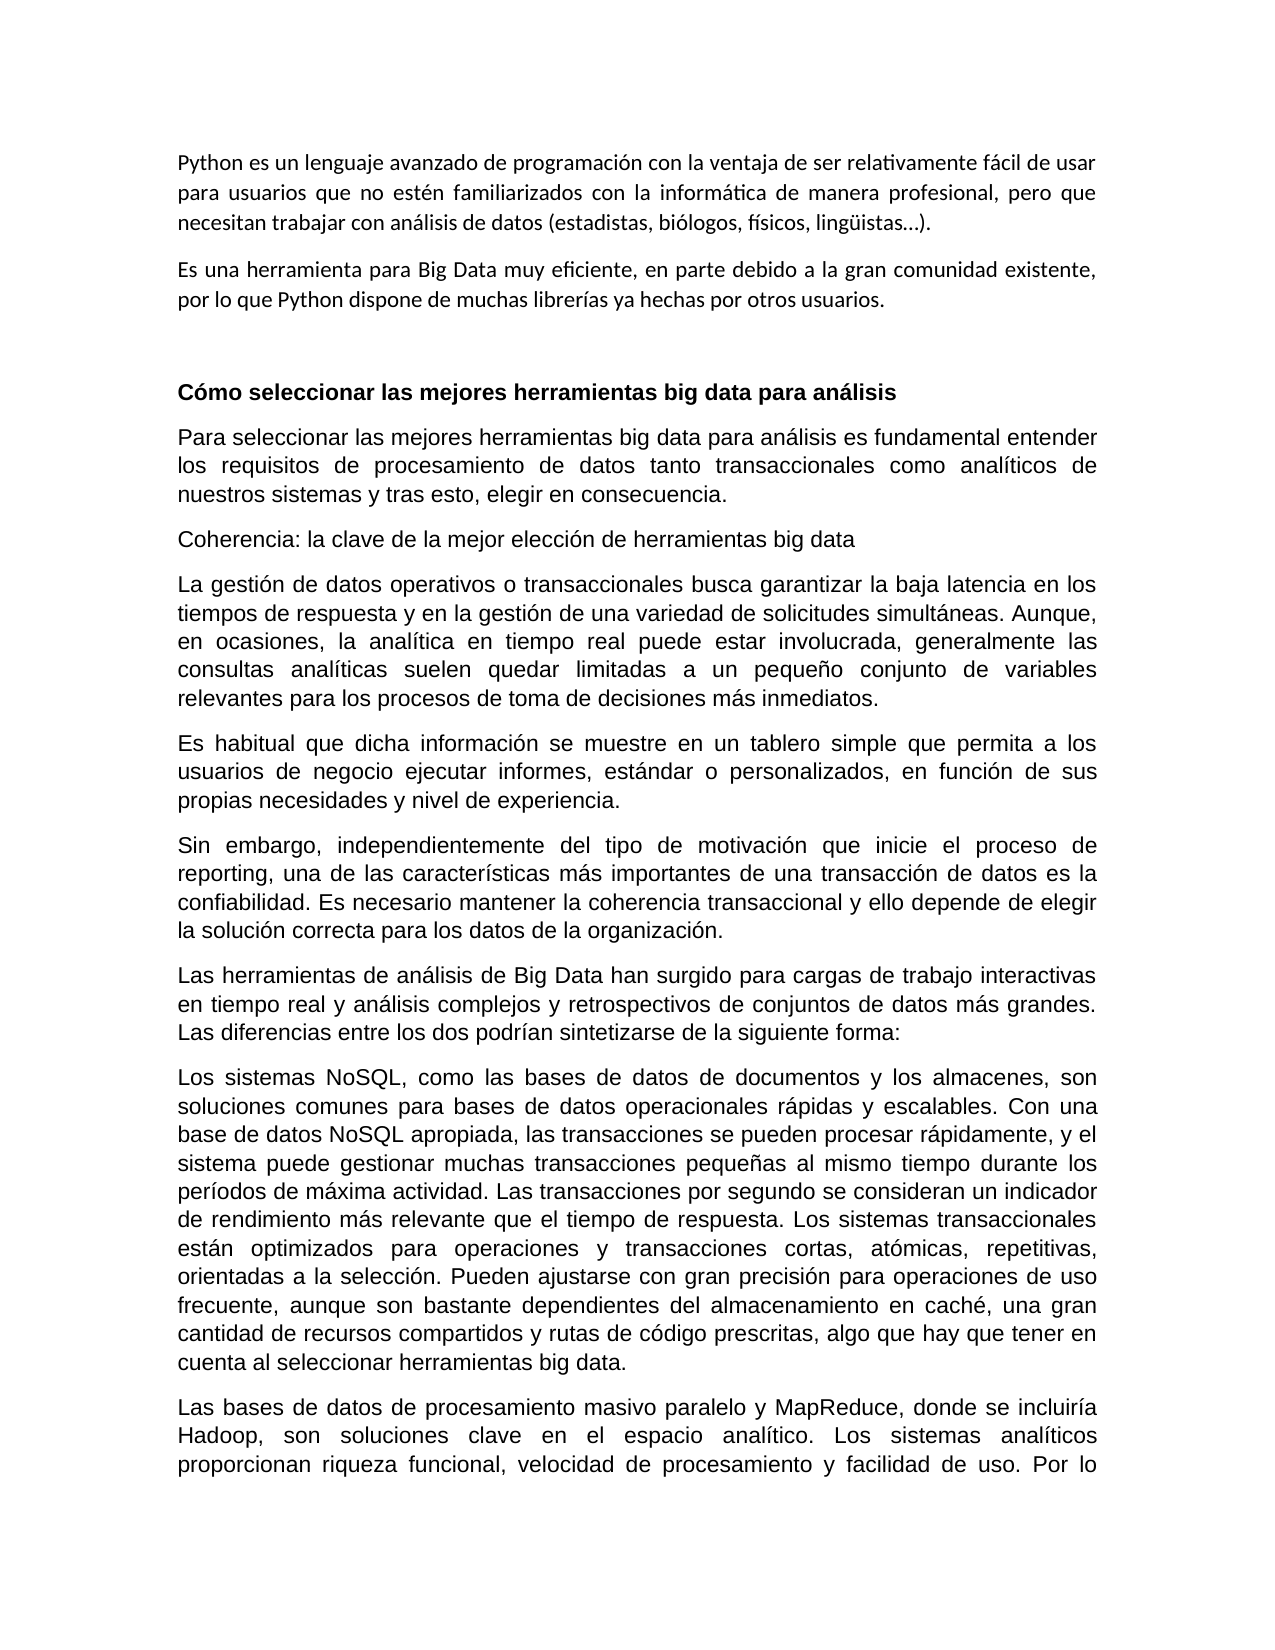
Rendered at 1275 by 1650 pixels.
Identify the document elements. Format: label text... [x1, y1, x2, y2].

text Las herramientas de análisis de Big Data han surgido para cargas de trabajo interactivas en tiempo real y análisis complejos y retrospectivos de conjuntos de datos más grandes. Las diferencias entre los dos podrían sintetizarse de la siguiente forma: [177, 962, 1098, 1046]
text Los sistemas NoSQL, como las bases de datos de documentos y los almacenes, son soluciones comunes para bases de datos operacionales rápidas y escalables. Con una base de datos NoSQL apropiada, las transacciones se pueden procesar rápidamente, y el sistema puede gestionar muchas transacciones pequeñas al mismo tiempo durante los períodos de máxima actividad. Las transacciones por segundo se consideran un indicador de rendimiento más relevante que el tiempo de respuesta. Los sistemas transaccionales están optimizados para operaciones y transacciones cortas, atómicas, repetitivas, orientadas a la selección. Pueden ajustarse con gran precisión para operaciones de uso frecuente, aunque son bastante dependientes del almacenamiento en caché, una gran cantidad de recursos compartidos y rutas de código prescritas, algo que hay que tener en cuenta al seleccionar herramientas big data. [177, 1064, 1098, 1375]
text Python es un lenguaje avanzado de programación con la ventaja de ser relativamente fácil de usar para usuarios que no estén familiarizados con la informática de manera profesional, pero que necesitan trabajar con análisis de datos (estadistas, biólogos, físicos, lingüistas…). [177, 148, 1098, 236]
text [177, 1394, 1098, 1477]
text Es habitual que dicha información se muestre en un tablero simple que permita a los usuarios de negocio ejecutar informes, estándar o personalizados, en función de sus propias necesidades y nivel de experiencia. [177, 730, 1098, 813]
text La gestión de datos operativos o transaccionales busca garantizar la baja latencia en los tiempos de respuesta y en la gestión de una variedad de solicitudes simultáneas. Aunque, en ocasiones, la analítica en tiempo real puede estar involucrada, generalmente las consultas analíticas suelen quedar limitadas a un pequeño conjunto de variables relevantes para los procesos de toma de decisiones más inmediatos. [177, 571, 1098, 711]
text Para seleccionar las mejores herramientas big data para análisis es fundamental entender los requisitos de procesamiento de datos tanto transaccionales como analíticos de nuestros sistemas y tras esto, elegir en consecuencia. [177, 424, 1098, 507]
text Sin embargo, independientemente del tipo de motivación que inicie el proceso de reporting, una de las características más importantes de una transacción de datos es la confiabilidad. Es necesario mantener la coherencia transaccional y ello depende de elegir la solución correcta para los datos de la organización. [177, 832, 1098, 943]
text Coherencia: la clave de la mejor elección de herramientas big data [177, 526, 1098, 552]
text Cómo seleccionar las mejores herramientas big data para análisis [177, 379, 1098, 405]
text Es una herramienta para Big Data muy eficiente, en parte debido a la gran comunidad existente, por lo que Python dispone de muchas librerías ya hechas por otros usuarios. [177, 255, 1098, 313]
